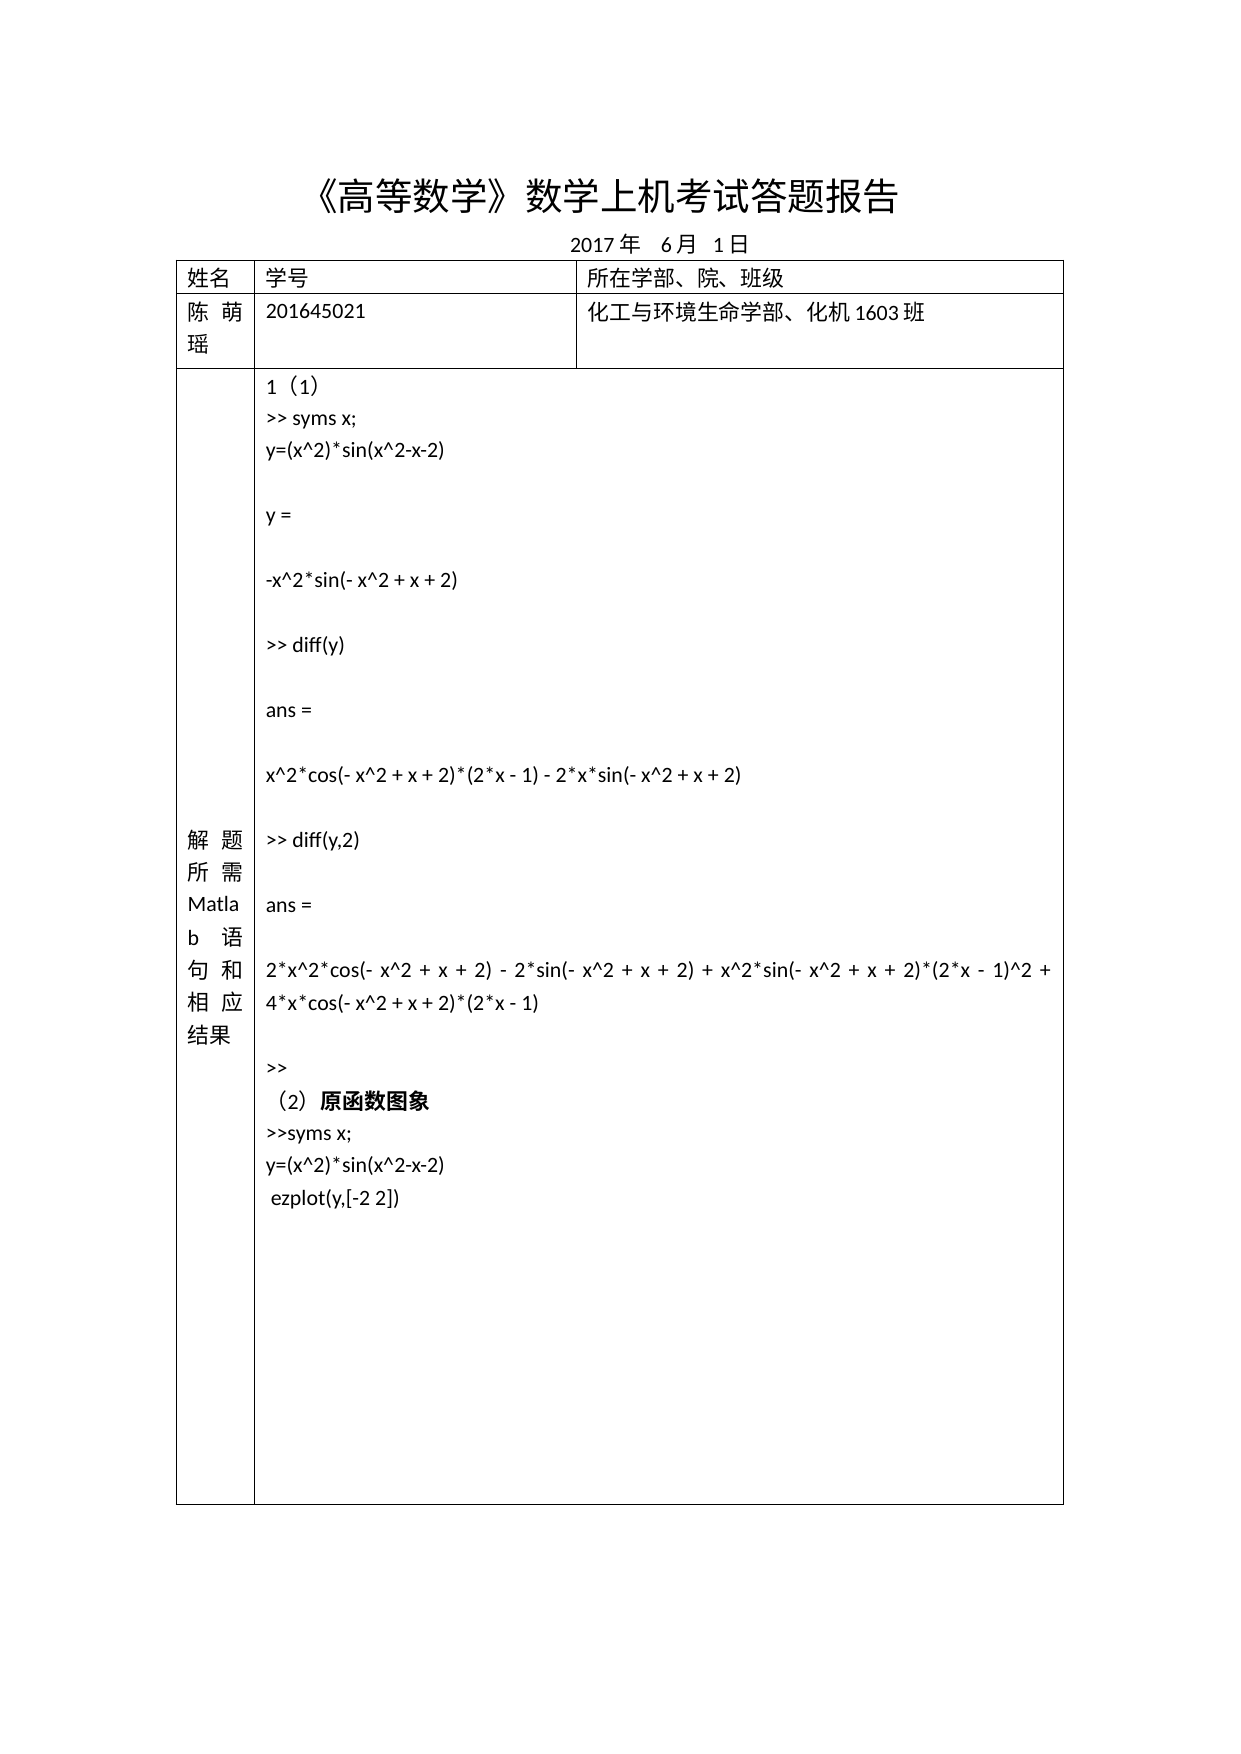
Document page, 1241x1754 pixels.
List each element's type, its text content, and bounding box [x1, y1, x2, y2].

text 2017年 6月 1 日 [187, 227, 1053, 259]
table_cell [255, 369, 1063, 1503]
text 《高等数学》数学上机考试答题报告 [187, 162, 1053, 227]
table_header 姓名 [177, 261, 254, 293]
table_header 所在学部、院、班级 [577, 261, 1063, 293]
table_cell 解题所需Matlab 语句和相应结果 [177, 369, 254, 1503]
table_cell 陈萌瑶 [177, 294, 254, 368]
table_cell 201645021 [255, 294, 576, 368]
table_header 学号 [255, 261, 576, 293]
table_cell 化工与环境生命学部、化机1603班 [577, 294, 1063, 368]
